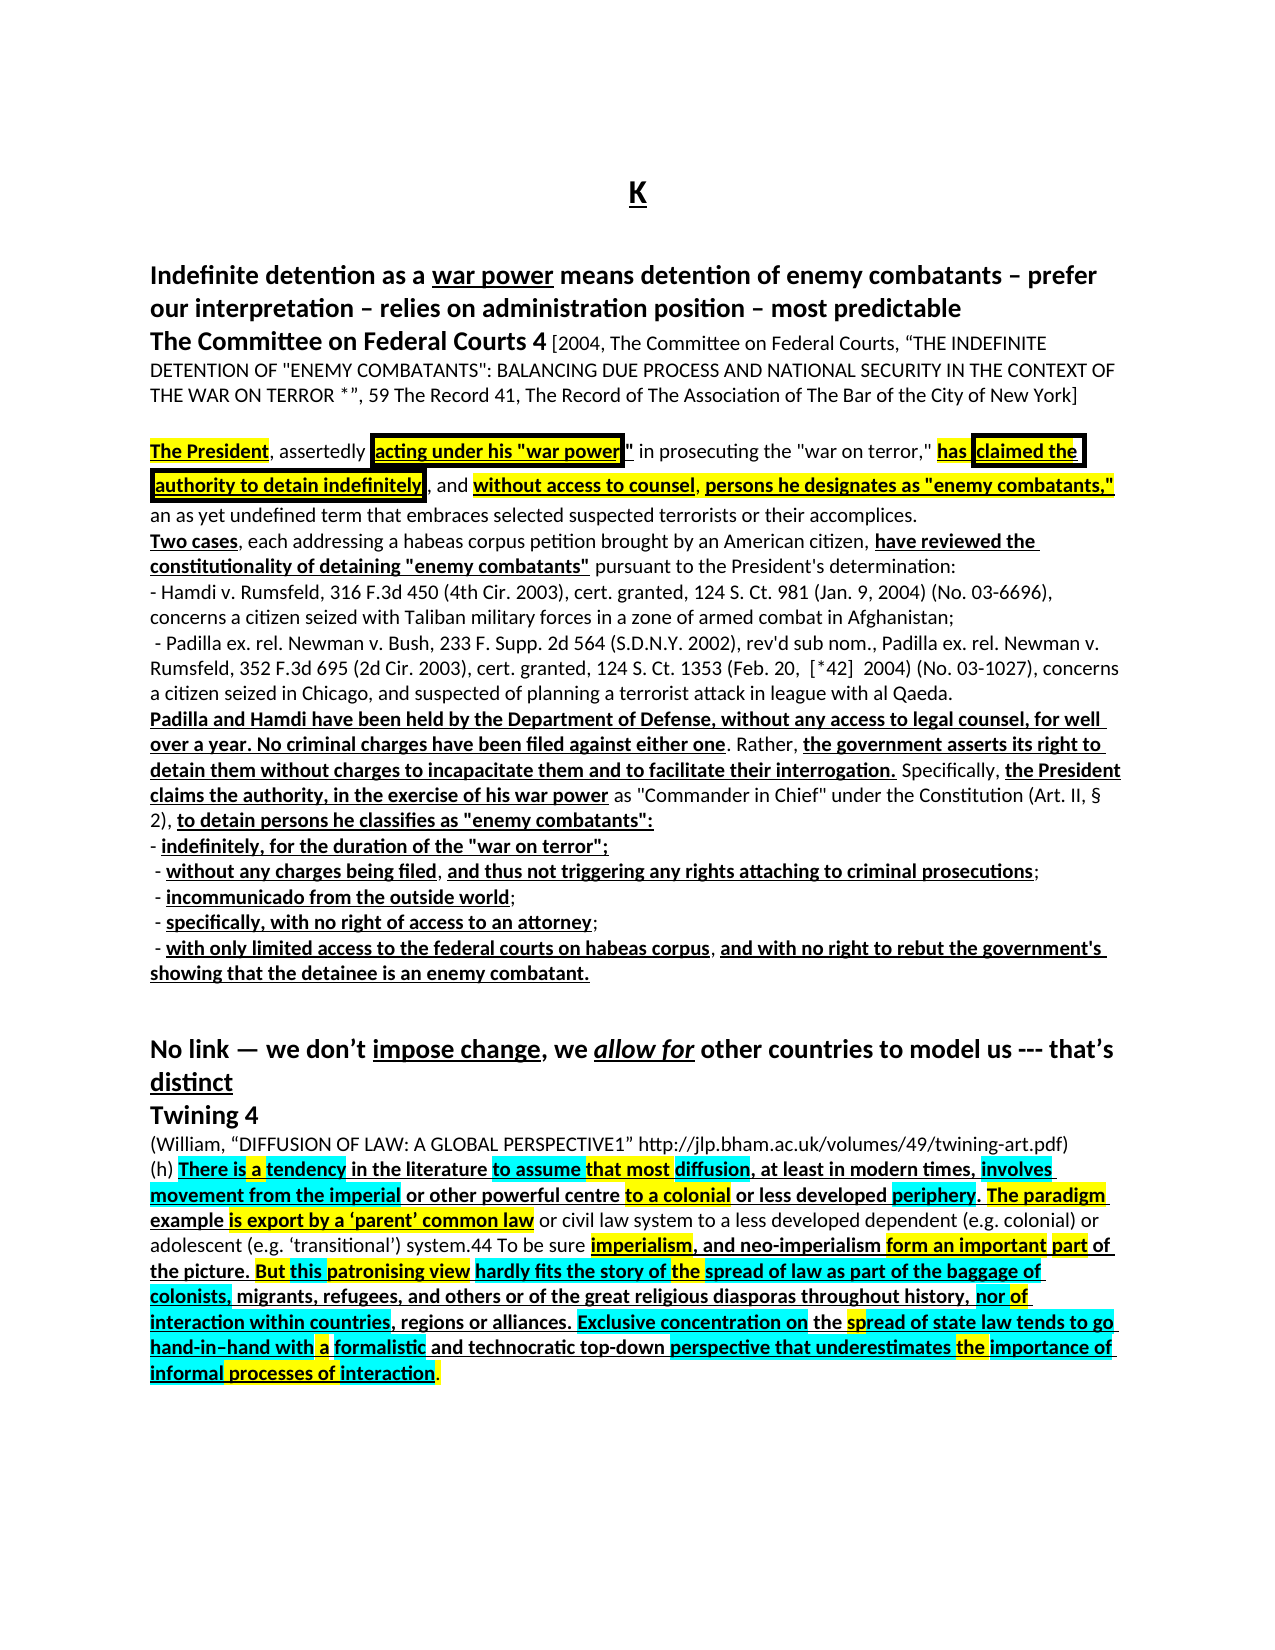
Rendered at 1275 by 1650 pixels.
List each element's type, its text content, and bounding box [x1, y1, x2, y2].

text Two cases, each addressing a habeas corpus petition brought by an American citizen, have reviewed the constitutionality of detaining "enemy combatants" pursuant to the President's determination: [150, 528, 1125, 579]
text Twining 4 [150, 1098, 1125, 1131]
text (William, “DIFFUSION OF LAW: A GLOBAL PERSPECTIVE1” http://jlp.bham.ac.uk/volumes/49/twining-art.pdf) [150, 1131, 1125, 1156]
text - indefinitely, for the duration of the "war on terror"; [150, 833, 1125, 858]
text - specifically, with no right of access to an attorney; [150, 909, 1125, 935]
text The Committee on Federal Courts 4 [2004, The Committee on Federal Courts, “THE INDEFINITE DETENTION OF "ENEMY COMBATANTS": BALANCING DUE PROCESS AND NATIONAL SECURITY IN THE CONTEXT OF THE WAR ON TERROR *”, 59 The Record 41, The Record of The Association of The Bar of the City of New York] [150, 324, 1125, 408]
text - without any charges being filed, and thus not triggering any rights attaching to criminal prosecutions; [150, 858, 1125, 884]
text The President, assertedly acting under his "war power" in prosecuting the "war on terror," has claimed the authority to detain indefinitely, and without access to counsel, persons he designates as "enemy combatants," an as yet undefined term that embraces selected suspected terrorists or their accomplices. [150, 433, 1125, 528]
text - with only limited access to the federal courts on habeas corpus, and with no right to rebut the government's showing that the detainee is an enemy combatant. [150, 935, 1125, 986]
text (h) There is a tendency in the literature to assume that most diffusion, at least in modern times, involves movement from the imperial or other powerful centre to a colonial or less developed periphery. The paradigm example is export by a ‘parent’ common law or civil law system to a less developed dependent (e.g. colonial) or adolescent (e.g. ‘transitional’) system.44 To be sure imperialism, and neo-imperialism form an important part of the picture. But this patronising view hardly fits the story of the spread of law as part of the baggage of colonists, migrants, refugees, and others or of the great religious diasporas throughout history, nor of interaction within countries, regions or alliances. Exclusive concentration on the spread of state law tends to go hand-in–hand with a formalistic and technocratic top-down perspective that underestimates the importance of informal processes of interaction. [150, 1156, 1125, 1385]
text Padilla and Hamdi have been held by the Department of Defense, without any access to legal counsel, for well over a year. No criminal charges have been filed against either one. Rather, the government asserts its right to detain them without charges to incapacitate them and to facilitate their interrogation. Specifically, the President claims the authority, in the exercise of his war power as "Commander in Chief" under the Constitution (Art. II, § 2), to detain persons he classifies as "enemy combatants": [150, 706, 1125, 833]
subtitle K [150, 171, 1125, 212]
text - incommunicado from the outside world; [150, 884, 1125, 909]
text Indefinite detention as a war power means detention of enemy combatants – prefer our interpretation – relies on administration position – most predictable [150, 258, 1125, 324]
text - Hamdi v. Rumsfeld, 316 F.3d 450 (4th Cir. 2003), cert. granted, 124 S. Ct. 981 (Jan. 9, 2004) (No. 03-6696), concerns a citizen seized with Taliban military forces in a zone of armed combat in Afghanistan; [150, 579, 1125, 630]
text No link — we don’t impose change, we allow for other countries to model us --- that’s distinct [150, 1032, 1125, 1098]
text - Padilla ex. rel. Newman v. Bush, 233 F. Supp. 2d 564 (S.D.N.Y. 2002), rev'd sub nom., Padilla ex. rel. Newman v. Rumsfeld, 352 F.3d 695 (2d Cir. 2003), cert. granted, 124 S. Ct. 1353 (Feb. 20, [*42] 2004) (No. 03-1027), concerns a citizen seized in Chicago, and suspected of planning a terrorist attack in league with al Qaeda. [150, 630, 1125, 706]
